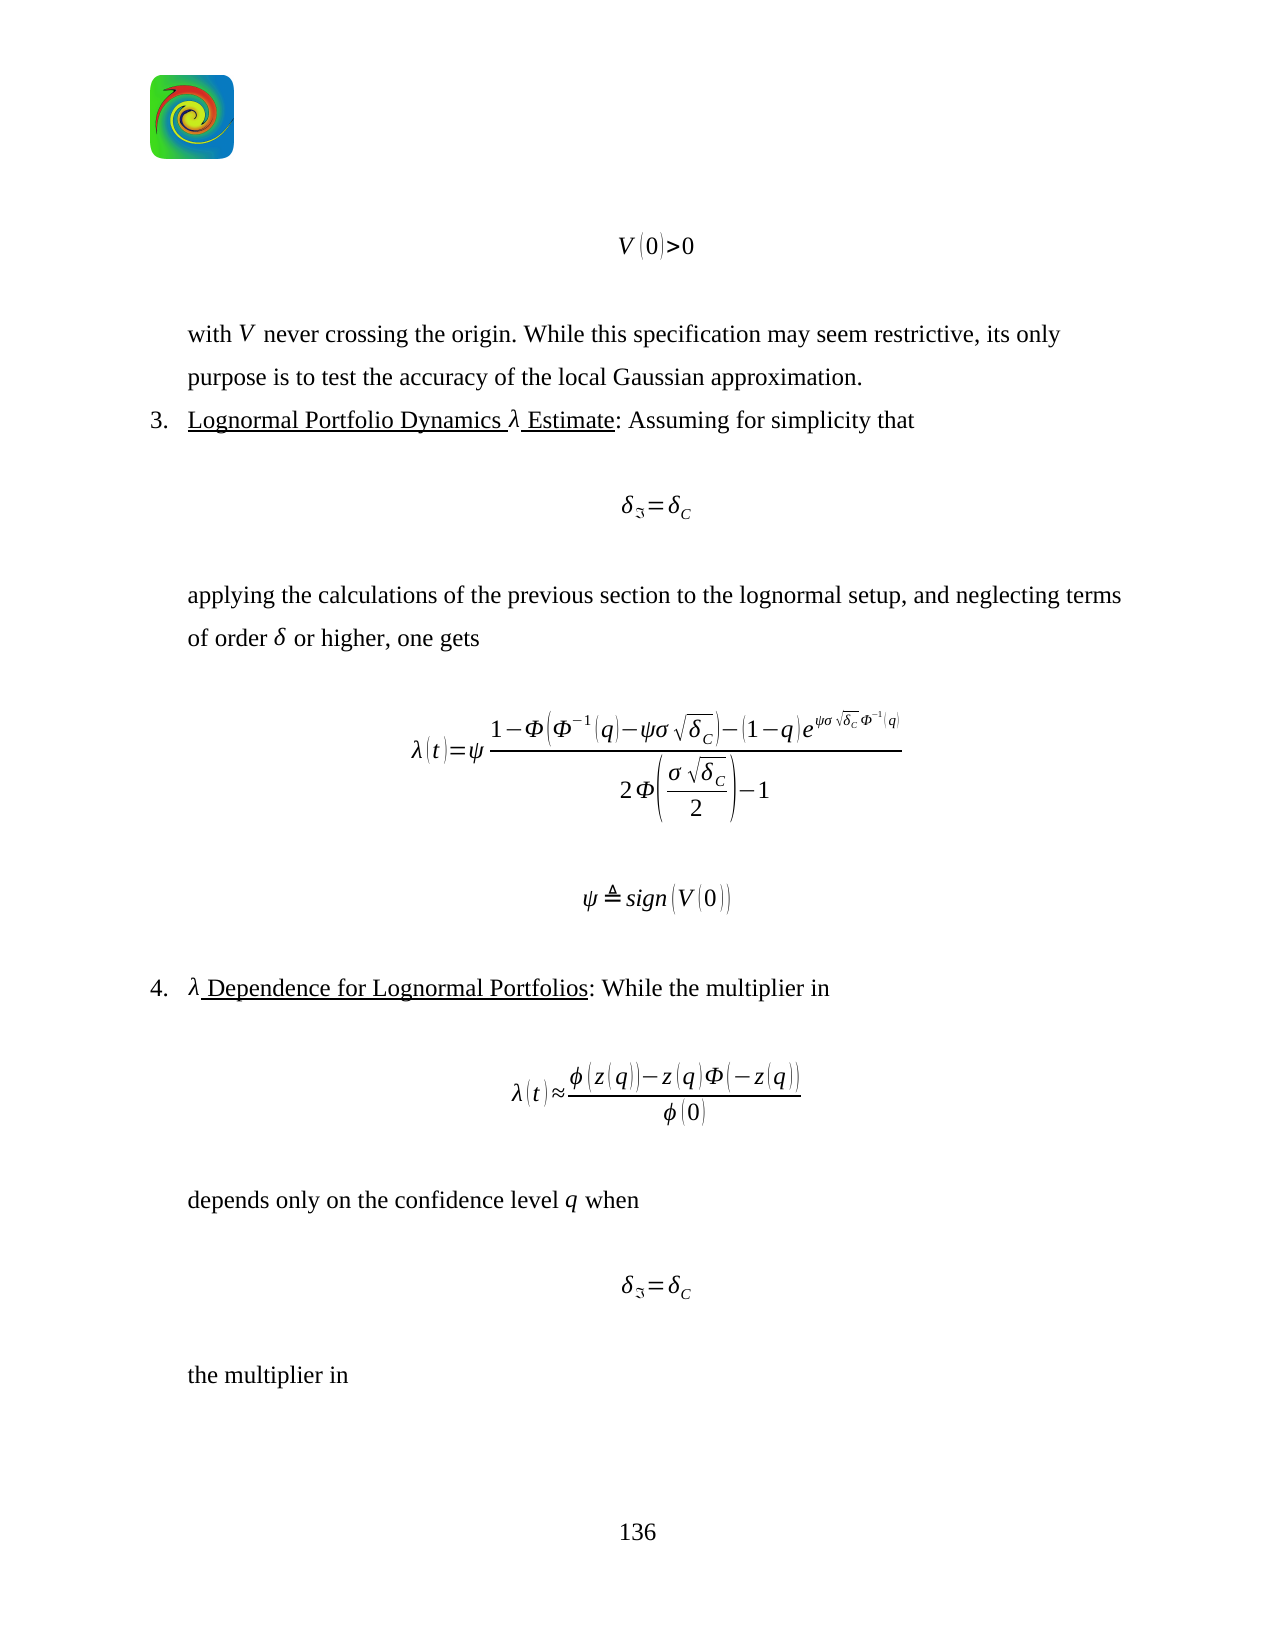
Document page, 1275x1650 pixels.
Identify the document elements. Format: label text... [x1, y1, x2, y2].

list Dependence for Lognormal Portfolios: While the multiplier in [150, 973, 1125, 1002]
list with never crossing the origin. While this specification may seem restrictive, its only purpose is to test the accuracy of the local Gaussian approximation. [187, 319, 1125, 391]
list applying the calculations of the previous section to the lognormal setup, and neglecting terms of order or higher, one gets [187, 580, 1125, 652]
picture [188, 75, 234, 159]
list the multiplier in [187, 1360, 1125, 1389]
picture [150, 75, 223, 159]
list depends only on the confidence level when [187, 1185, 1125, 1214]
list Lognormal Portfolio Dynamics Estimate: Assuming for simplicity that [150, 405, 1125, 434]
